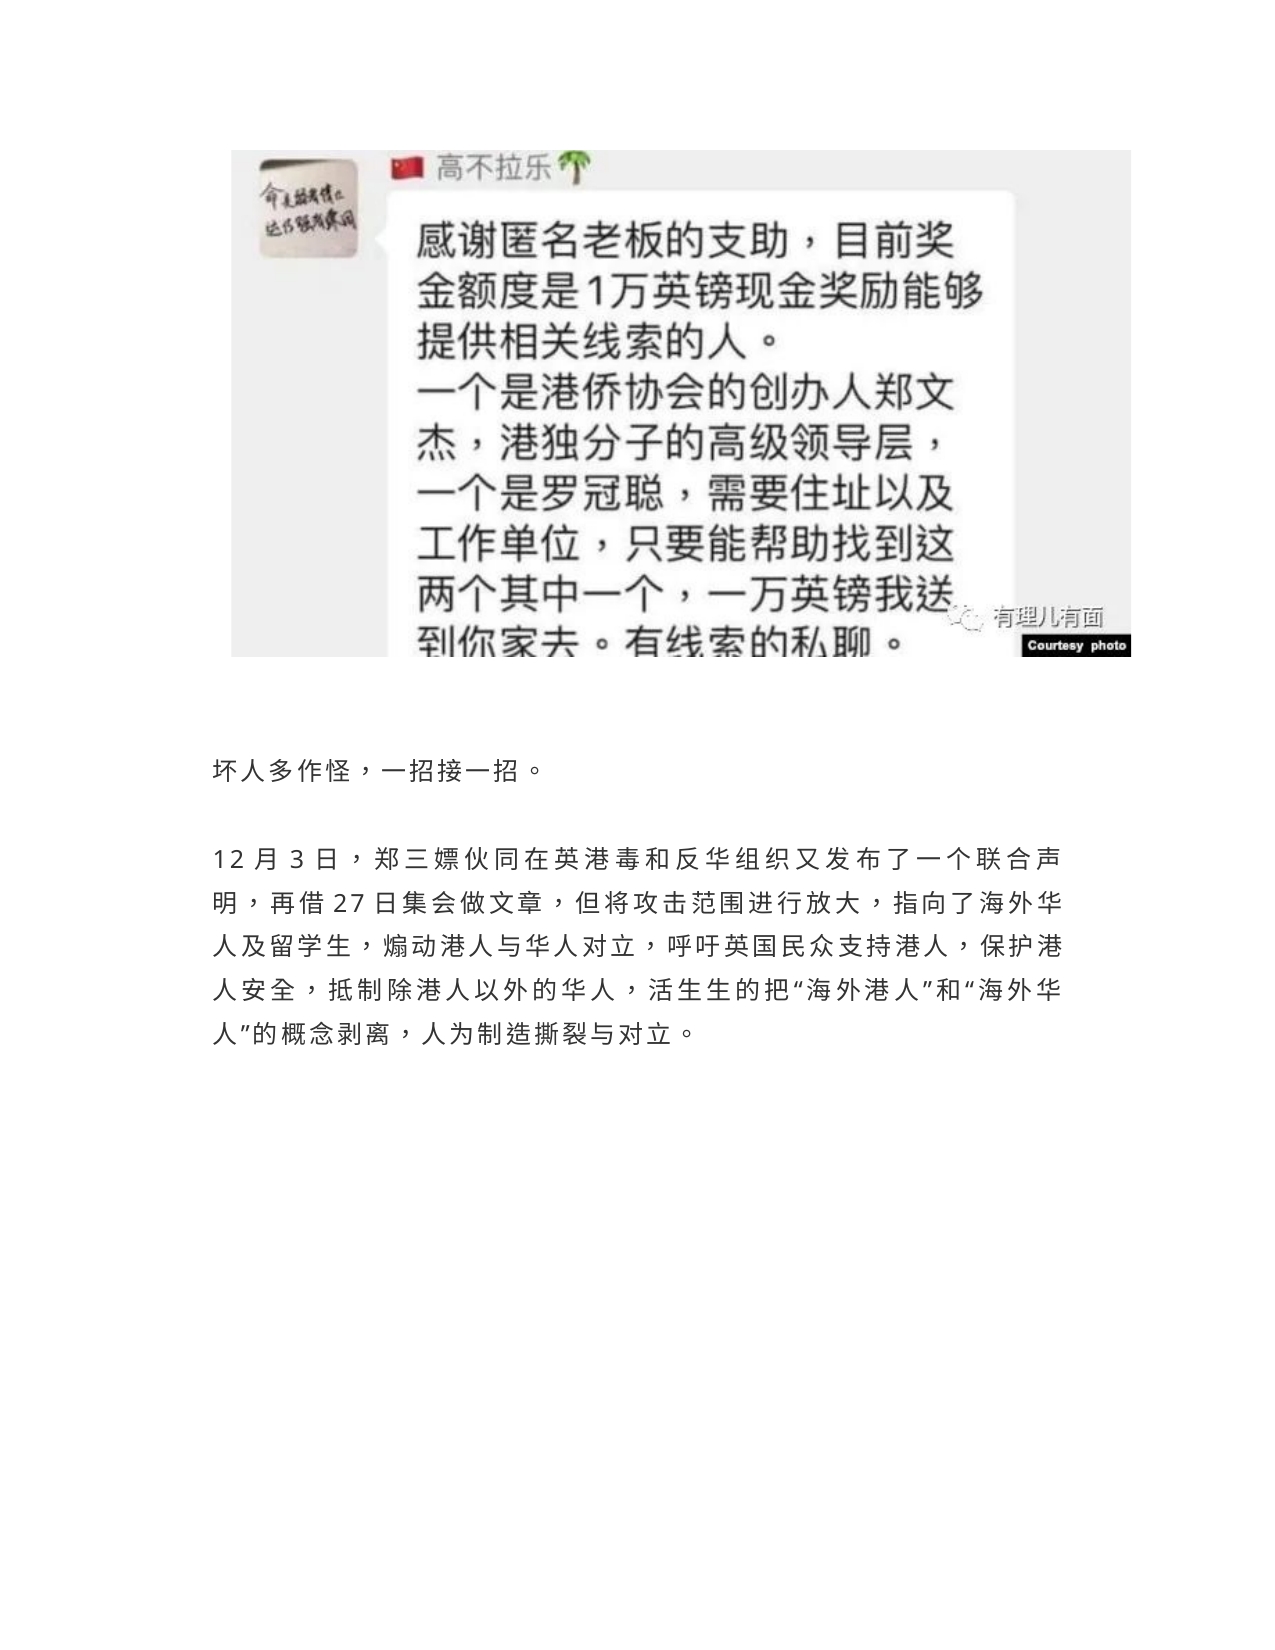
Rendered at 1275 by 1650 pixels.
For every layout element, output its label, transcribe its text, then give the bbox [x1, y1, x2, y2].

picture [231, 150, 1132, 657]
text 12月3日，郑三嫖伙同在英港毒和反华组织又发布了一个联合声明，再借27日集会做文章，但将攻击范围进行放大，指向了海外华人及留学生，煽动港人与华人对立，呼吁英国民众支持港人，保护港人安全，抵制除港人以外的华人，活生生的把“海外港人”和“海外华人”的概念剥离，人为制造撕裂与对立。 [212, 788, 1062, 1051]
text 坏人多作怪，一招接一招。 [212, 744, 1062, 788]
